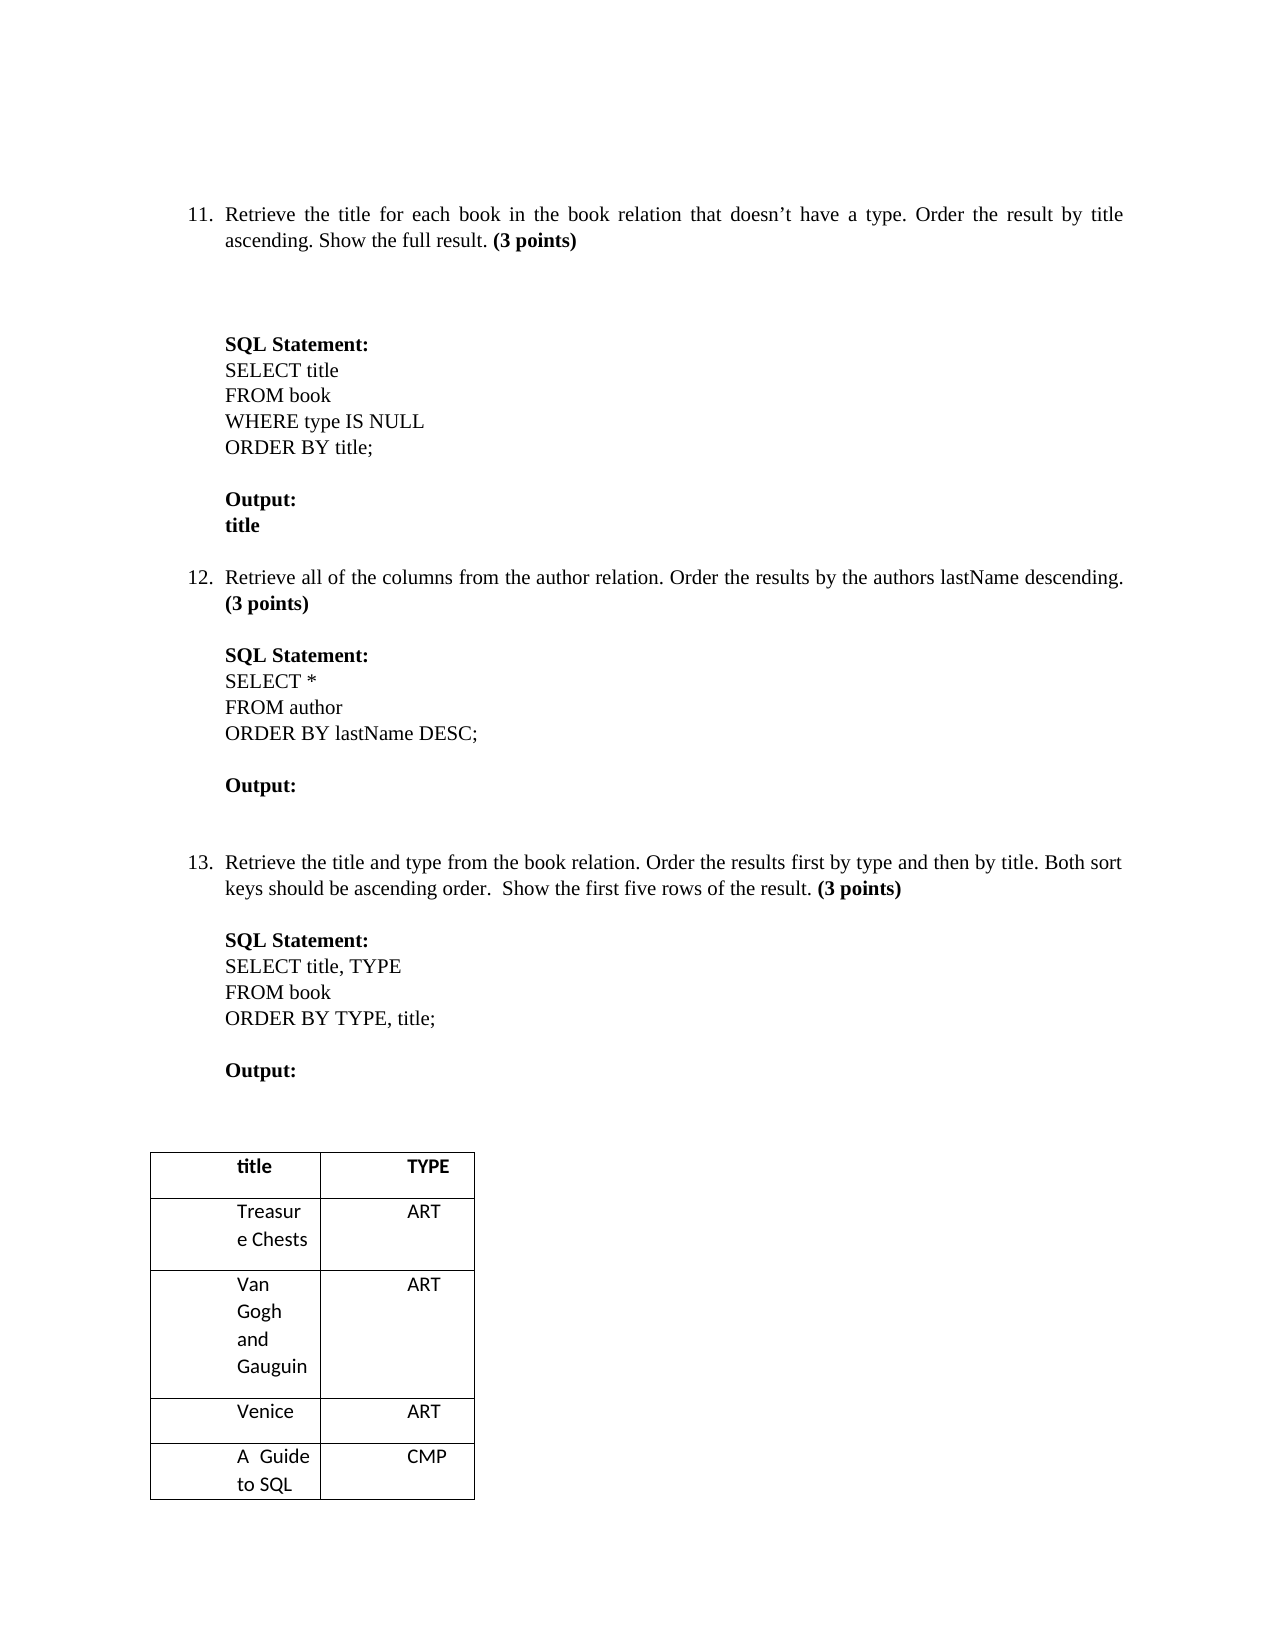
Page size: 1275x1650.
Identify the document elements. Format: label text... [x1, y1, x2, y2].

table_cell Venice [151, 1399, 320, 1443]
table_cell ART [321, 1199, 474, 1270]
list FROM book [225, 383, 1125, 407]
list ORDER BY lastName DESC; [225, 721, 1125, 745]
table_cell Van Gogh and Gauguin [151, 1271, 320, 1397]
list WHERE type IS NULL [225, 409, 1125, 433]
list Output: [225, 772, 1125, 797]
list FROM book [225, 980, 1125, 1004]
list SQL Statement: [225, 928, 1125, 952]
list SELECT * [225, 669, 1125, 693]
list Output: [225, 1058, 1125, 1082]
table_cell ART [321, 1399, 474, 1443]
list SELECT title, TYPE [225, 954, 1125, 978]
table_cell Treasure Chests [151, 1199, 320, 1270]
table_cell A Guide to SQL [151, 1444, 320, 1499]
list Retrieve the title for each book in the book relation that doesn’t have a type. Order the result by title ascending. Show the full result. (3 points) [187, 202, 1125, 252]
table_cell ART [321, 1271, 474, 1397]
list title [225, 513, 1125, 537]
list ORDER BY TYPE, title; [225, 1006, 1125, 1030]
table_header title [151, 1153, 320, 1197]
table_cell CMP [321, 1444, 474, 1499]
list Retrieve all of the columns from the author relation. Order the results by the authors lastName descending. (3 points) [187, 565, 1125, 615]
table_header TYPE [321, 1153, 474, 1197]
list Retrieve the title and type from the book relation. Order the results first by type and then by title. Both sort keys should be ascending order. Show the first five rows of the result. (3 points) [187, 850, 1125, 900]
list SQL Statement: [225, 332, 1125, 356]
list SQL Statement: [225, 643, 1125, 667]
list FROM author [225, 695, 1125, 719]
list ORDER BY title; [225, 435, 1125, 459]
list Output: [225, 487, 1125, 511]
list SELECT title [225, 357, 1125, 382]
